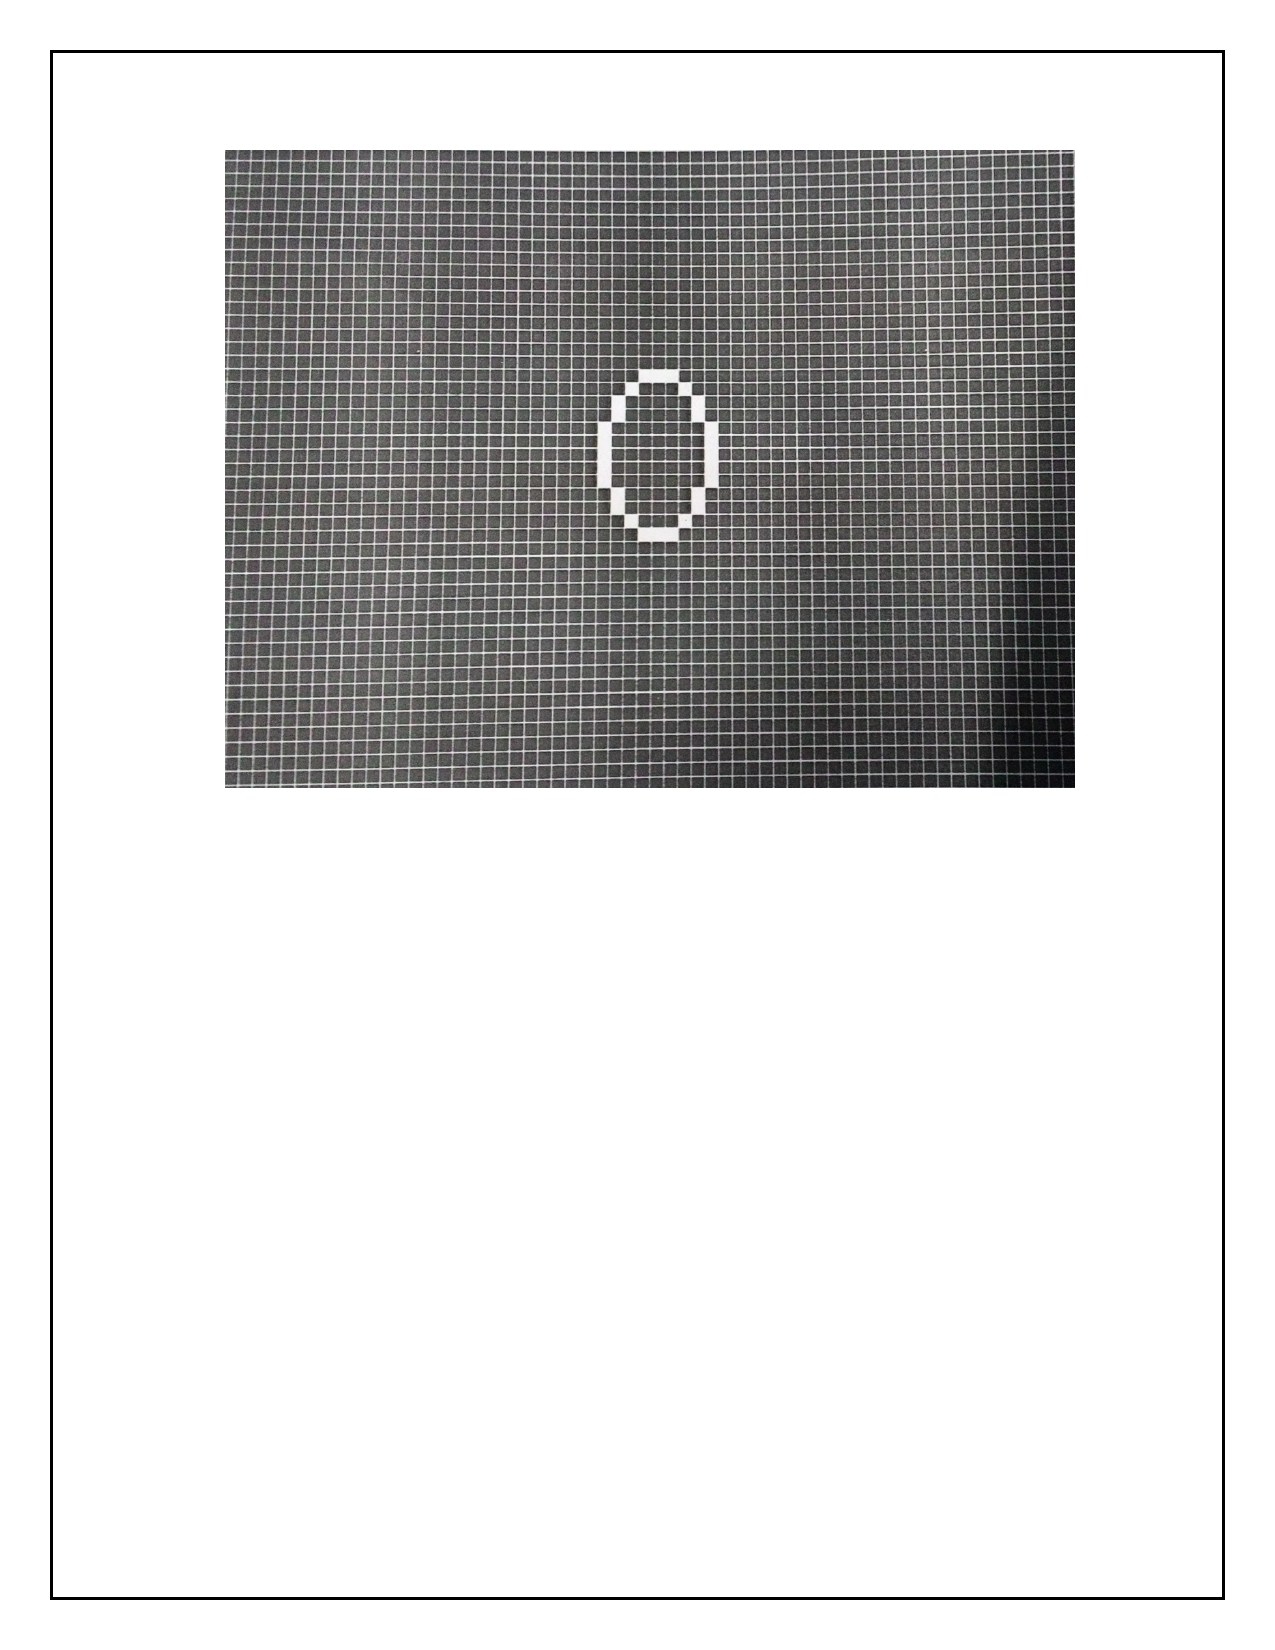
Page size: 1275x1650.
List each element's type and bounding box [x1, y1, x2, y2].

picture [225, 150, 1075, 788]
